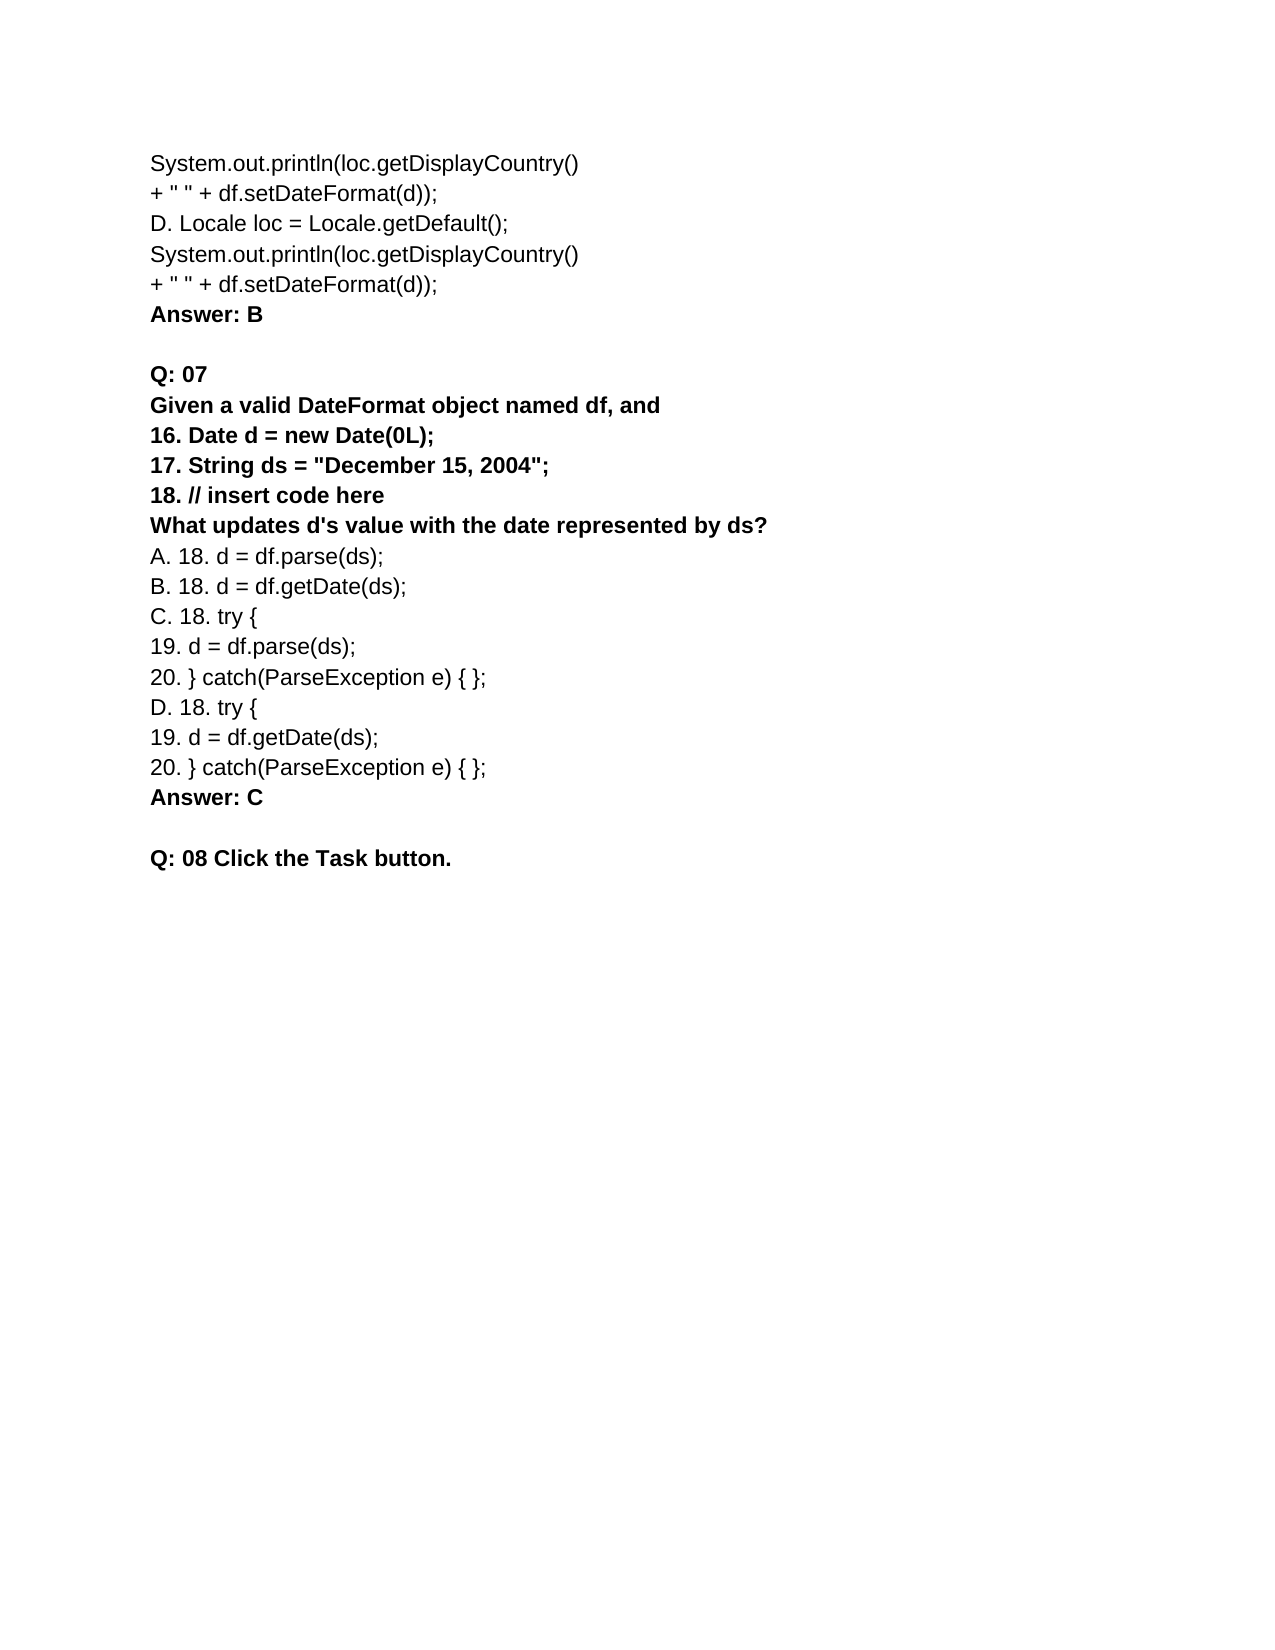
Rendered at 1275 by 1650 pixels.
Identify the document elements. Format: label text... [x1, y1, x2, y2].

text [150, 241, 1125, 267]
text D. Locale loc = Locale.getDefault(); [150, 210, 1125, 237]
text + " " + df.setDateFormat(d)); [150, 271, 1125, 297]
text D. 18. try { [150, 694, 1125, 720]
text 17. String ds = "December 15, 2004"; [150, 452, 1125, 478]
text 16. Date d = new Date(0L); [150, 422, 1125, 448]
text Q: 07 [150, 361, 1125, 388]
text Answer: C [150, 784, 1125, 811]
text 20. } catch(ParseException e) { }; [150, 663, 1125, 690]
text + " " + df.setDateFormat(d)); [150, 180, 1125, 207]
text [150, 150, 1125, 176]
text 19. d = df.parse(ds); [150, 633, 1125, 660]
text 18. // insert code here [150, 482, 1125, 509]
text Q: 08 Click the Task button. [150, 845, 1125, 871]
text What updates d's value with the date represented by ds? [150, 512, 1125, 539]
text Given a valid DateFormat object named df, and [150, 392, 1125, 418]
text A. 18. d = df.parse(ds); [150, 543, 1125, 569]
text 20. } catch(ParseException e) { }; [150, 754, 1125, 781]
text C. 18. try { [150, 603, 1125, 629]
text B. 18. d = df.getDate(ds); [150, 573, 1125, 599]
text 19. d = df.getDate(ds); [150, 724, 1125, 750]
text Answer: B [150, 301, 1125, 327]
